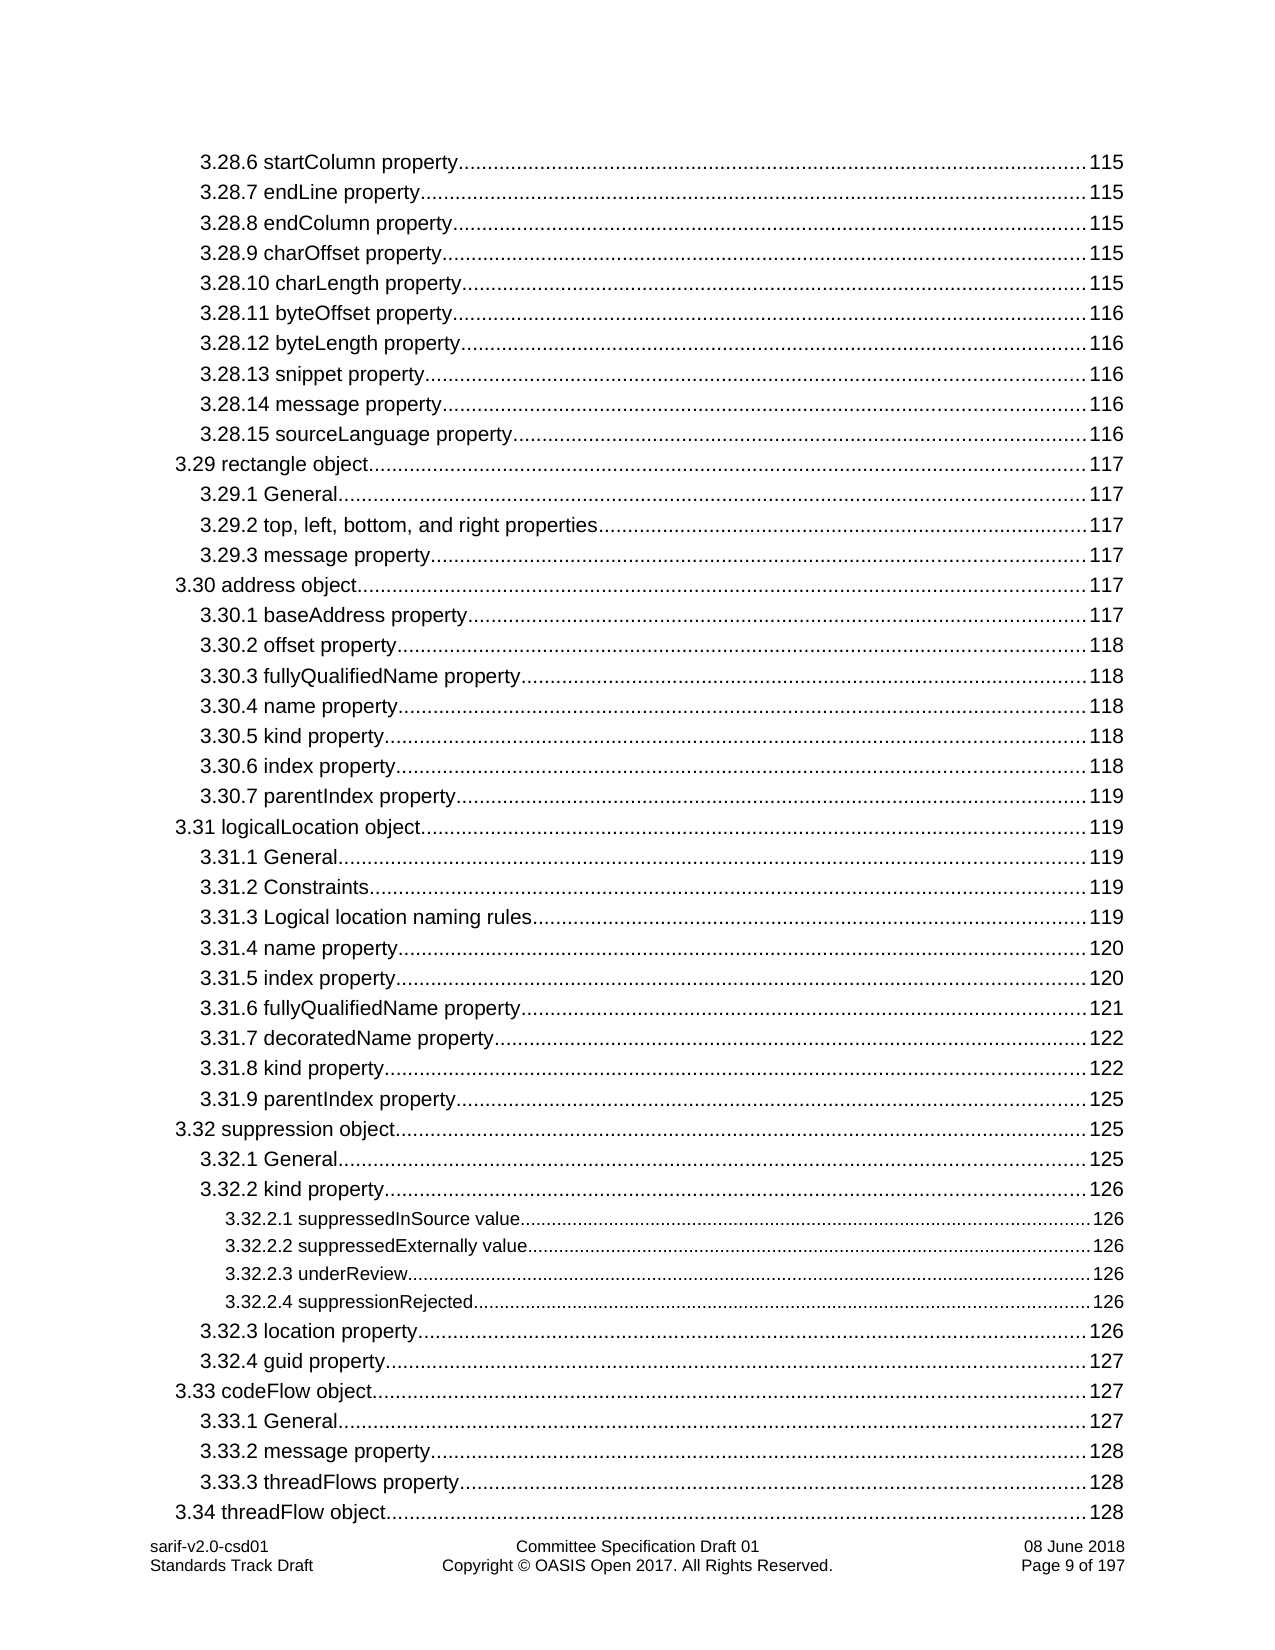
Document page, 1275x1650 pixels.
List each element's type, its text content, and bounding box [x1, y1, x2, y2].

text 3.31.2 Constraints 119 [200, 875, 1125, 899]
text 3.31.5 index property 120 [200, 966, 1125, 989]
text 3.30.1 baseAddress property 117 [200, 603, 1125, 627]
text 3.30.7 parentIndex property 119 [200, 784, 1125, 808]
text 3.30.4 name property 118 [200, 694, 1125, 718]
text 3.32 suppression object 125 [175, 1117, 1125, 1141]
text 3.32.2 kind property 126 [200, 1177, 1125, 1201]
text 3.28.10 charLength property 115 [200, 271, 1125, 295]
text 3.28.9 charOffset property 115 [200, 241, 1125, 264]
text 3.29.3 message property 117 [200, 543, 1125, 567]
text 3.31.4 name property 120 [200, 935, 1125, 959]
text 3.33.3 threadFlows property 128 [200, 1469, 1125, 1493]
text 3.34 threadFlow object 128 [175, 1500, 1125, 1524]
text 3.30.5 kind property 118 [200, 724, 1125, 748]
text 3.31.8 kind property 122 [200, 1056, 1125, 1080]
text 3.32.2.2 suppressedExternally value 126 [225, 1235, 1125, 1257]
text 3.28.14 message property 116 [200, 392, 1125, 416]
text 3.32.2.4 suppressionRejected 126 [225, 1291, 1125, 1312]
text 3.30.2 offset property 118 [200, 633, 1125, 657]
text 3.30 address object 117 [175, 573, 1125, 597]
text 3.29.1 General 117 [200, 482, 1125, 506]
text 3.28.13 snippet property 116 [200, 361, 1125, 385]
text 3.32.2.1 suppressedInSource value 126 [225, 1207, 1125, 1229]
text 3.31.3 Logical location naming rules 119 [200, 905, 1125, 929]
text 3.31.9 parentIndex property 125 [200, 1086, 1125, 1110]
text 3.30.6 index property 118 [200, 754, 1125, 778]
text 3.32.4 guid property 127 [200, 1349, 1125, 1373]
text 3.28.11 byteOffset property 116 [200, 301, 1125, 325]
text 3.29 rectangle object 117 [175, 452, 1125, 476]
text 3.32.3 location property 126 [200, 1318, 1125, 1342]
text 3.33.2 message property 128 [200, 1439, 1125, 1463]
text 3.28.8 endColumn property 115 [200, 210, 1125, 234]
text 3.31 logicalLocation object 119 [175, 814, 1125, 838]
text 3.31.6 fullyQualifiedName property 121 [200, 996, 1125, 1020]
text 3.33 codeFlow object 127 [175, 1379, 1125, 1403]
text 3.28.6 startColumn property 115 [200, 150, 1125, 174]
text 3.29.2 top, left, bottom, and right properties 117 [200, 512, 1125, 536]
text 3.31.1 General 119 [200, 845, 1125, 869]
text 3.31.7 decoratedName property 122 [200, 1026, 1125, 1050]
text 3.28.12 byteLength property 116 [200, 331, 1125, 355]
text 3.32.1 General 125 [200, 1147, 1125, 1171]
text 3.30.3 fullyQualifiedName property 118 [200, 663, 1125, 687]
text 3.32.2.3 underReview 126 [225, 1263, 1125, 1284]
text 3.28.7 endLine property 115 [200, 180, 1125, 204]
text 3.33.1 General 127 [200, 1409, 1125, 1433]
text 3.28.15 sourceLanguage property 116 [200, 422, 1125, 446]
